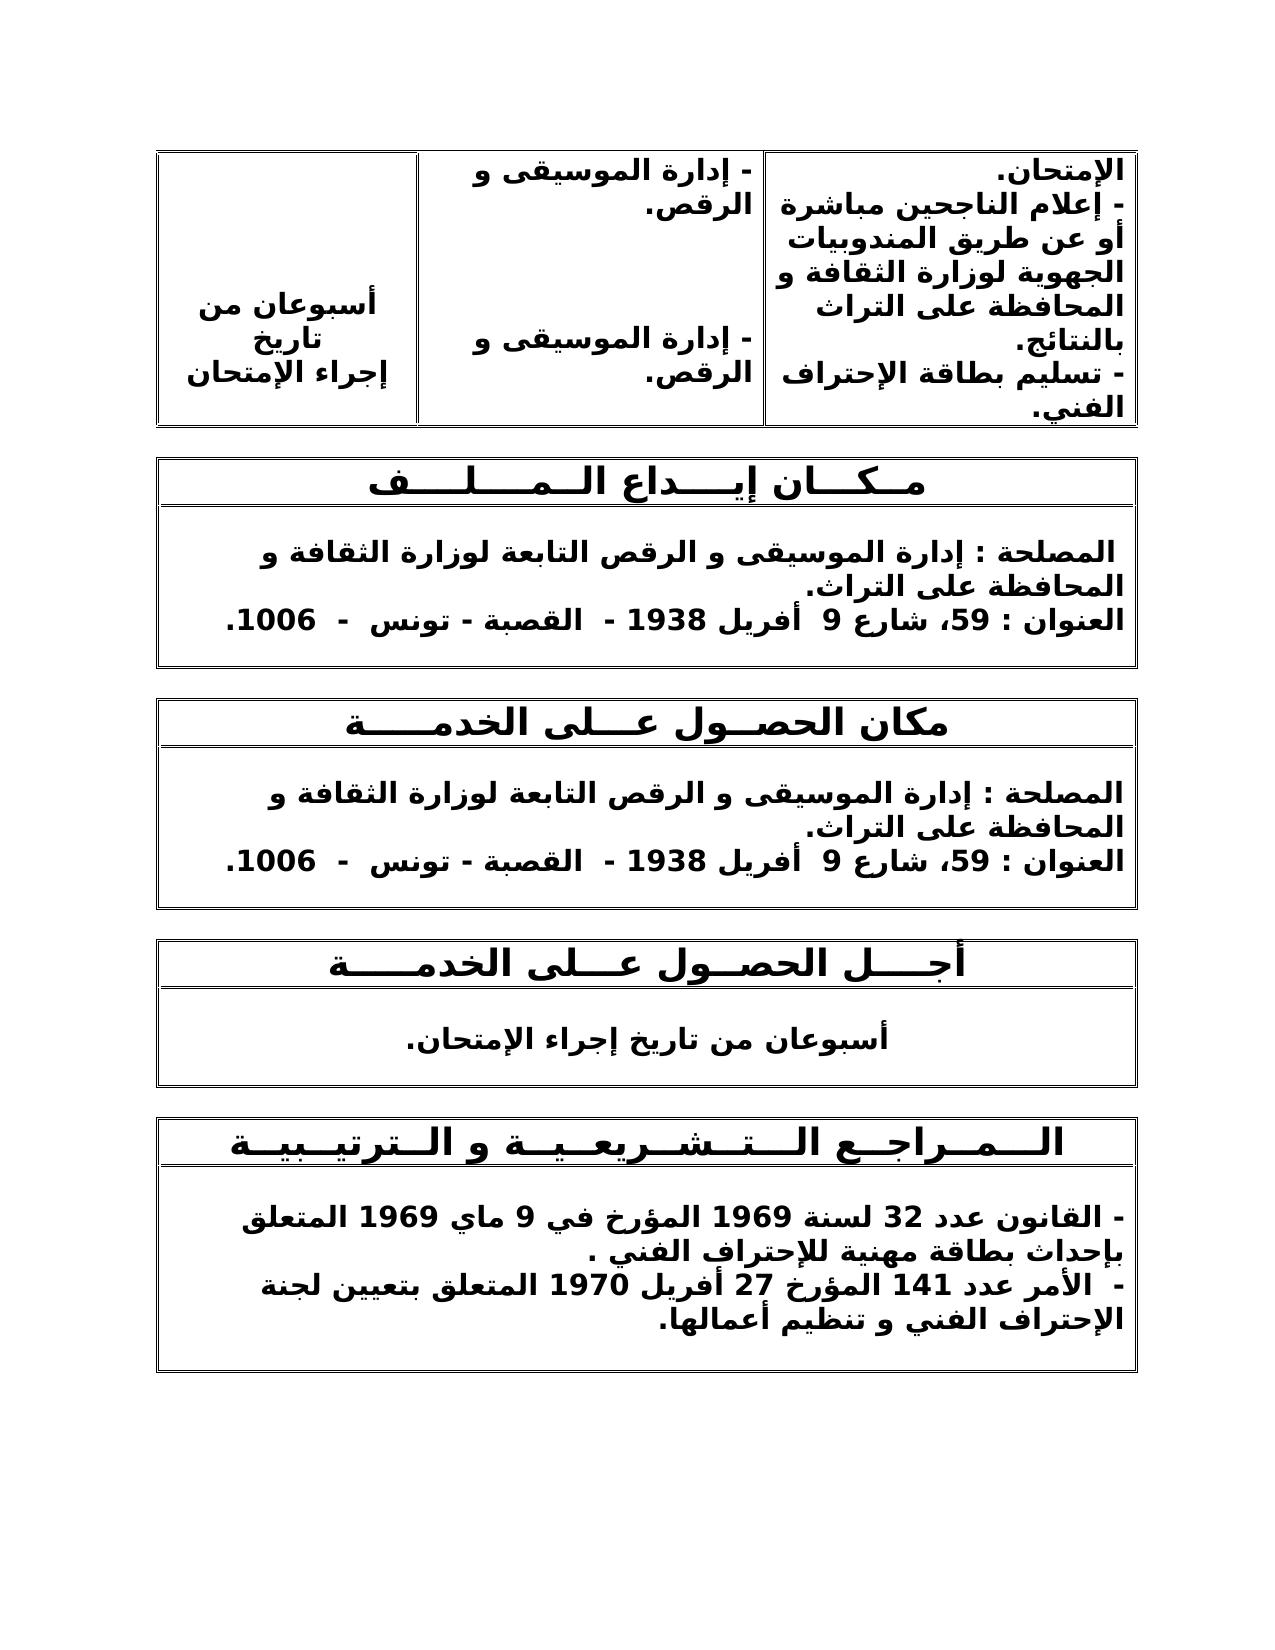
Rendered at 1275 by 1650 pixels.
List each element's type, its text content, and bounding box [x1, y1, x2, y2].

table_header أجــــل الحصــول عـــلى الخدمـــــة [159, 942, 1135, 986]
table_cell أسبوعان من تاريخ إجراء الإمتحان. [159, 986, 1135, 1085]
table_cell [418, 151, 763, 425]
table_cell المصلحة : إدارة الموسيقى و الرقص التابعة لوزارة الثقافة و المحافظة على التراث. العنوان : 59، شارع 9 أفريل 1938 - القصبة - تونس - 1006. [159, 504, 1135, 666]
table_header مكان الحصــول عـــلى الخدمـــــة [159, 701, 1135, 744]
table_header الـــمــراجــع الـــتــشــريعــيــة و الــترتيــبيــة [159, 1120, 1135, 1164]
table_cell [158, 153, 417, 425]
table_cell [766, 153, 1136, 425]
table_header مــكـــان إيــــداع الــمــــلــــف [159, 460, 1135, 503]
table_cell المصلحة : إدارة الموسيقى و الرقص التابعة لوزارة الثقافة و المحافظة على التراث. العنوان : 59، شارع 9 أفريل 1938 - القصبة - تونس - 1006. [159, 745, 1135, 907]
table_cell - القانون عدد 32 لسنة 1969 المؤرخ في 9 ماي 1969 المتعلق بإحداث بطاقة مهنية للإحتراف الفني . - الأمر عدد 141 المؤرخ 27 أفريل 1970 المتعلق بتعيين لجنة الإحتراف الفني و تنظيم أعمالها. [159, 1164, 1135, 1370]
